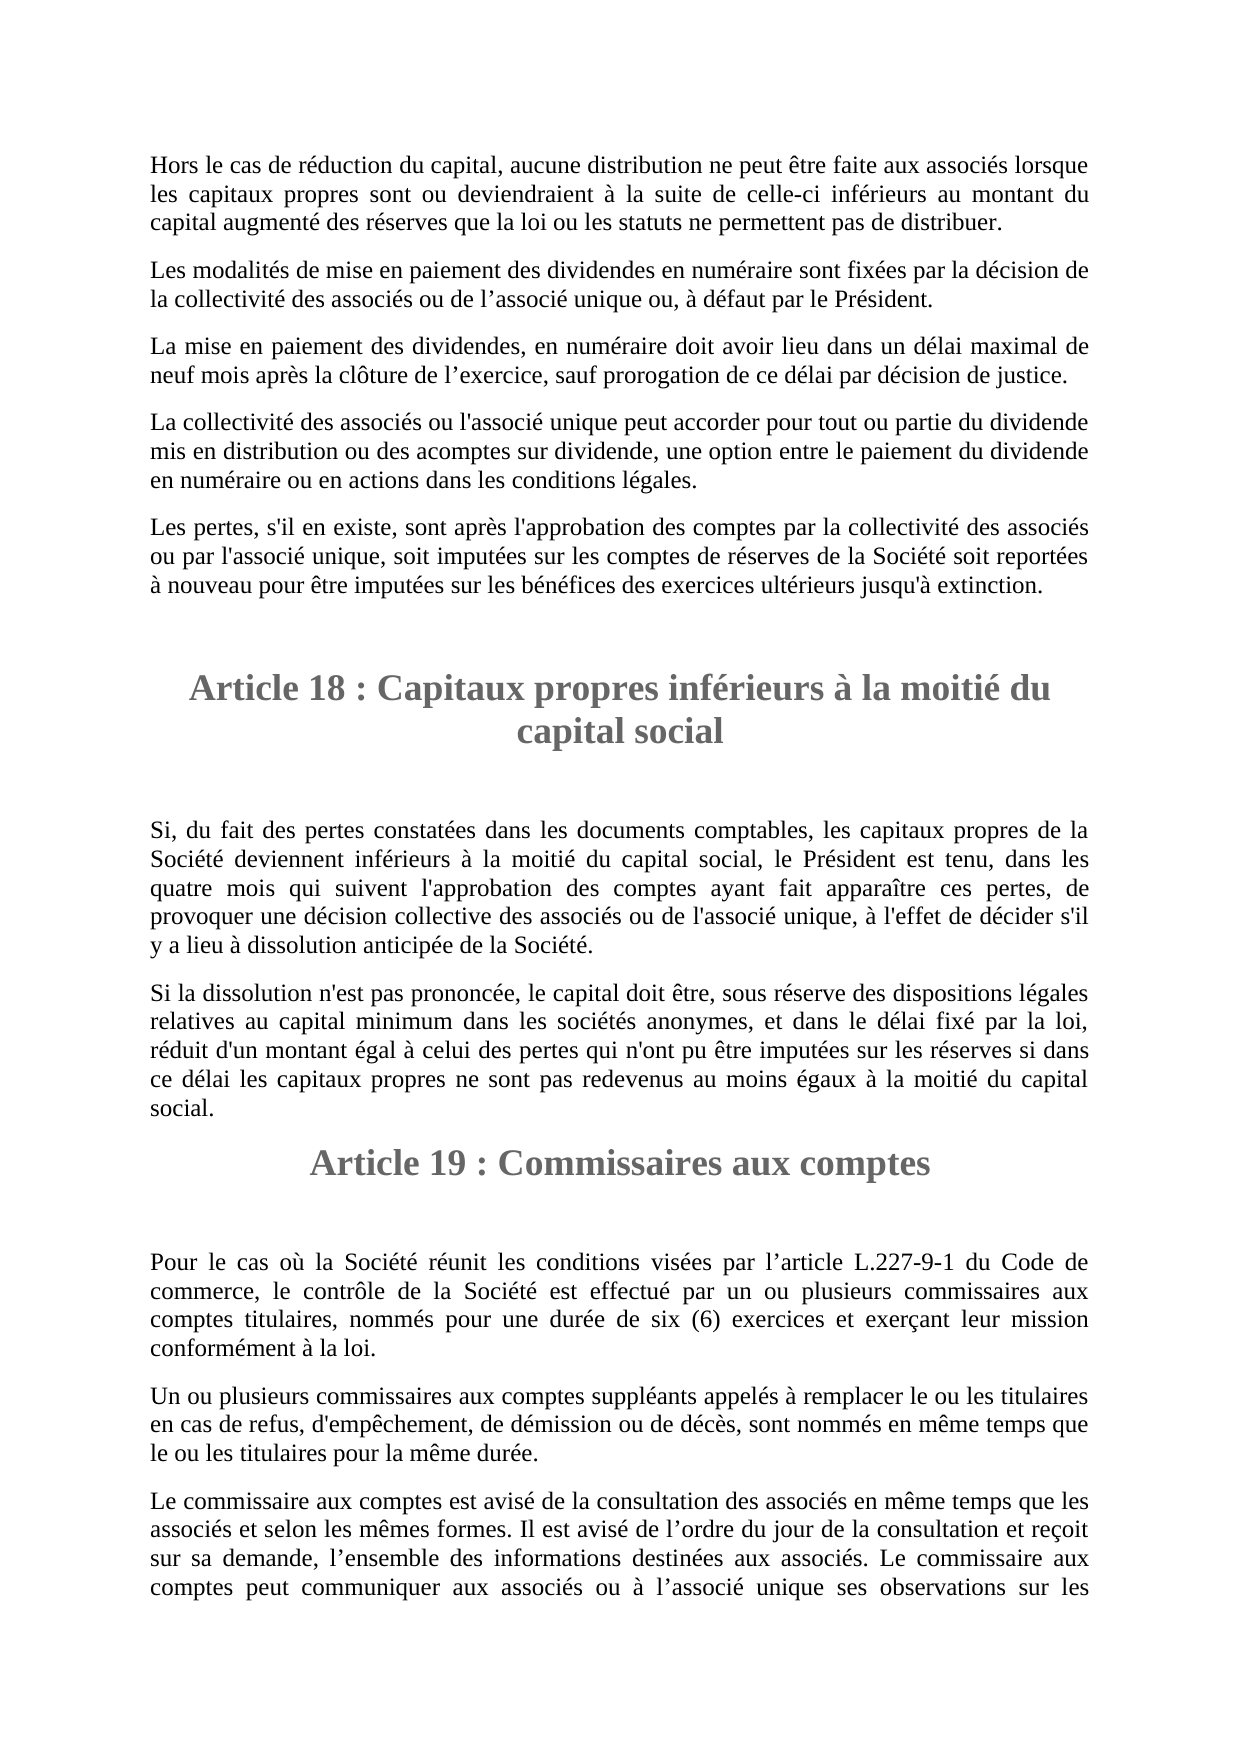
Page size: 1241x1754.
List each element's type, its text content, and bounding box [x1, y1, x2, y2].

text Les pertes, s'il en existe, sont après l'approbation des comptes par la collectivité des associés ou par l'associé unique, soit imputées sur les comptes de réserves de la Société soit reportées à nouveau pour être imputées sur les bénéfices des exercices ultérieurs jusqu'à extinction. [150, 512, 1090, 599]
text Si, du fait des pertes constatées dans les documents comptables, les capitaux propres de la Société deviennent inférieurs à la moitié du capital social, le Président est tenu, dans les quatre mois qui suivent l'approbation des comptes ayant fait apparaître ces pertes, de provoquer une décision collective des associés ou de l'associé unique, à l'effet de décider s'il y a lieu à dissolution anticipée de la Société. [150, 815, 1090, 959]
text Pour le cas où la Société réunit les conditions visées par l’article L.227-9-1 du Code de commerce, le contrôle de la Société est effectué par un ou plusieurs commissaires aux comptes titulaires, nommés pour une durée de six (6) exercices et exerçant leur mission conformément à la loi. [150, 1247, 1090, 1362]
text La mise en paiement des dividendes, en numéraire doit avoir lieu dans un délai maximal de neuf mois après la clôture de l’exercice, sauf prorogation de ce délai par décision de justice. [150, 331, 1090, 389]
text Les modalités de mise en paiement des dividendes en numéraire sont fixées par la décision de la collectivité des associés ou de l’associé unique ou, à défaut par le Président. [150, 255, 1090, 312]
text La collectivité des associés ou l'associé unique peut accorder pour tout ou partie du dividende mis en distribution ou des acomptes sur dividende, une option entre le paiement du dividende en numéraire ou en actions dans les conditions légales. [150, 407, 1090, 494]
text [150, 1486, 1090, 1601]
text Article 18 : Capitaux propres inférieurs à la moitié du capital social [150, 665, 1090, 751]
text Article 19 : Commissaires aux comptes [150, 1140, 1090, 1183]
text Hors le cas de réduction du capital, aucune distribution ne peut être faite aux associés lorsque les capitaux propres sont ou deviendraient à la suite de celle-ci inférieurs au montant du capital augmenté des réserves que la loi ou les statuts ne permettent pas de distribuer. [150, 150, 1090, 236]
text Si la dissolution n'est pas prononcée, le capital doit être, sous réserve des dispositions légales relatives au capital minimum dans les sociétés anonymes, et dans le délai fixé par la loi, réduit d'un montant égal à celui des pertes qui n'ont pu être imputées sur les réserves si dans ce délai les capitaux propres ne sont pas redevenus au moins égaux à la moitié du capital social. [150, 978, 1090, 1121]
text Un ou plusieurs commissaires aux comptes suppléants appelés à remplacer le ou les titulaires en cas de refus, d'empêchement, de démission ou de décès, sont nommés en même temps que le ou les titulaires pour la même durée. [150, 1381, 1090, 1467]
